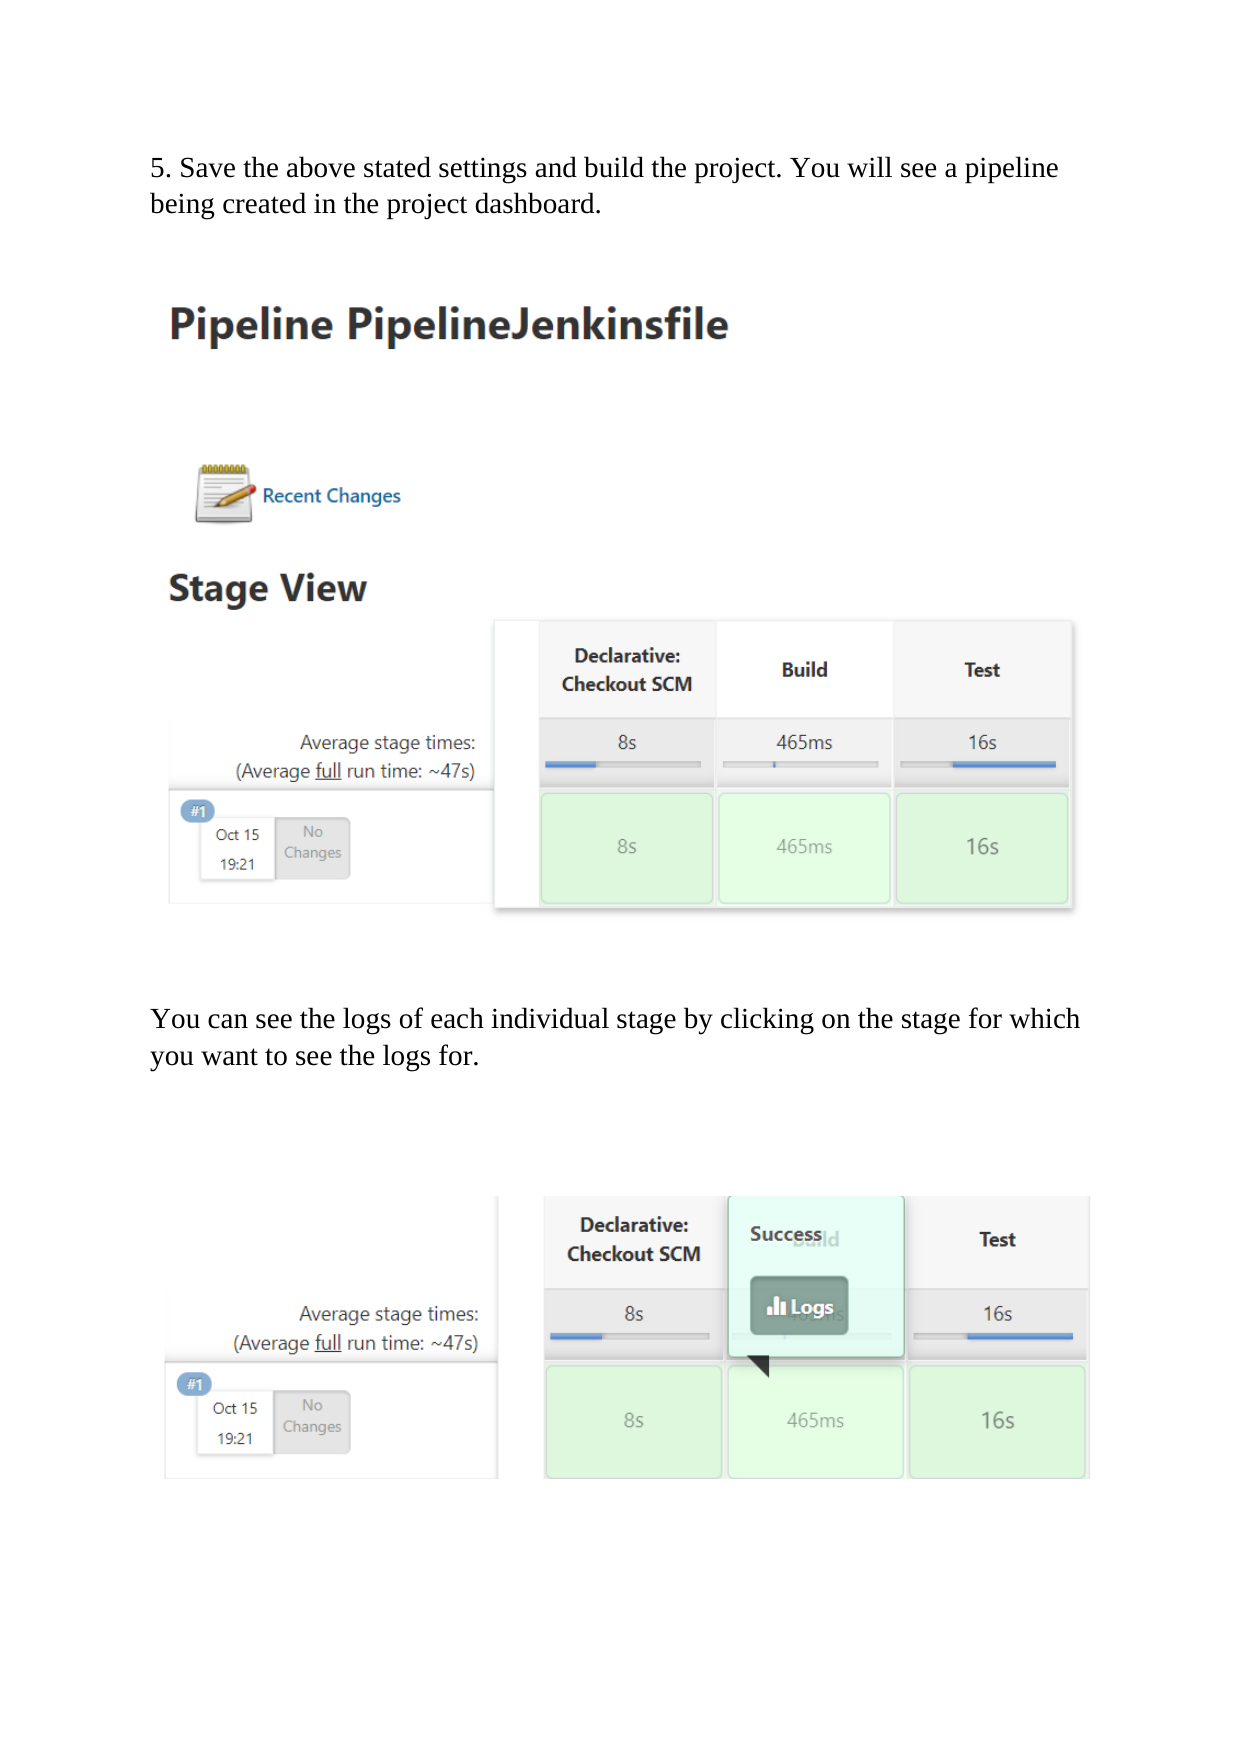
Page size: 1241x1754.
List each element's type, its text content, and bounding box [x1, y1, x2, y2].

picture [150, 1196, 1091, 1479]
picture [150, 291, 1091, 930]
text 5. Save the above stated settings and build the project. You will see a pipeline being created in the project dashboard. [150, 150, 1090, 220]
text You can see the logs of each individual stage by clicking on the stage for which you want to see the logs for. [150, 1002, 1090, 1071]
